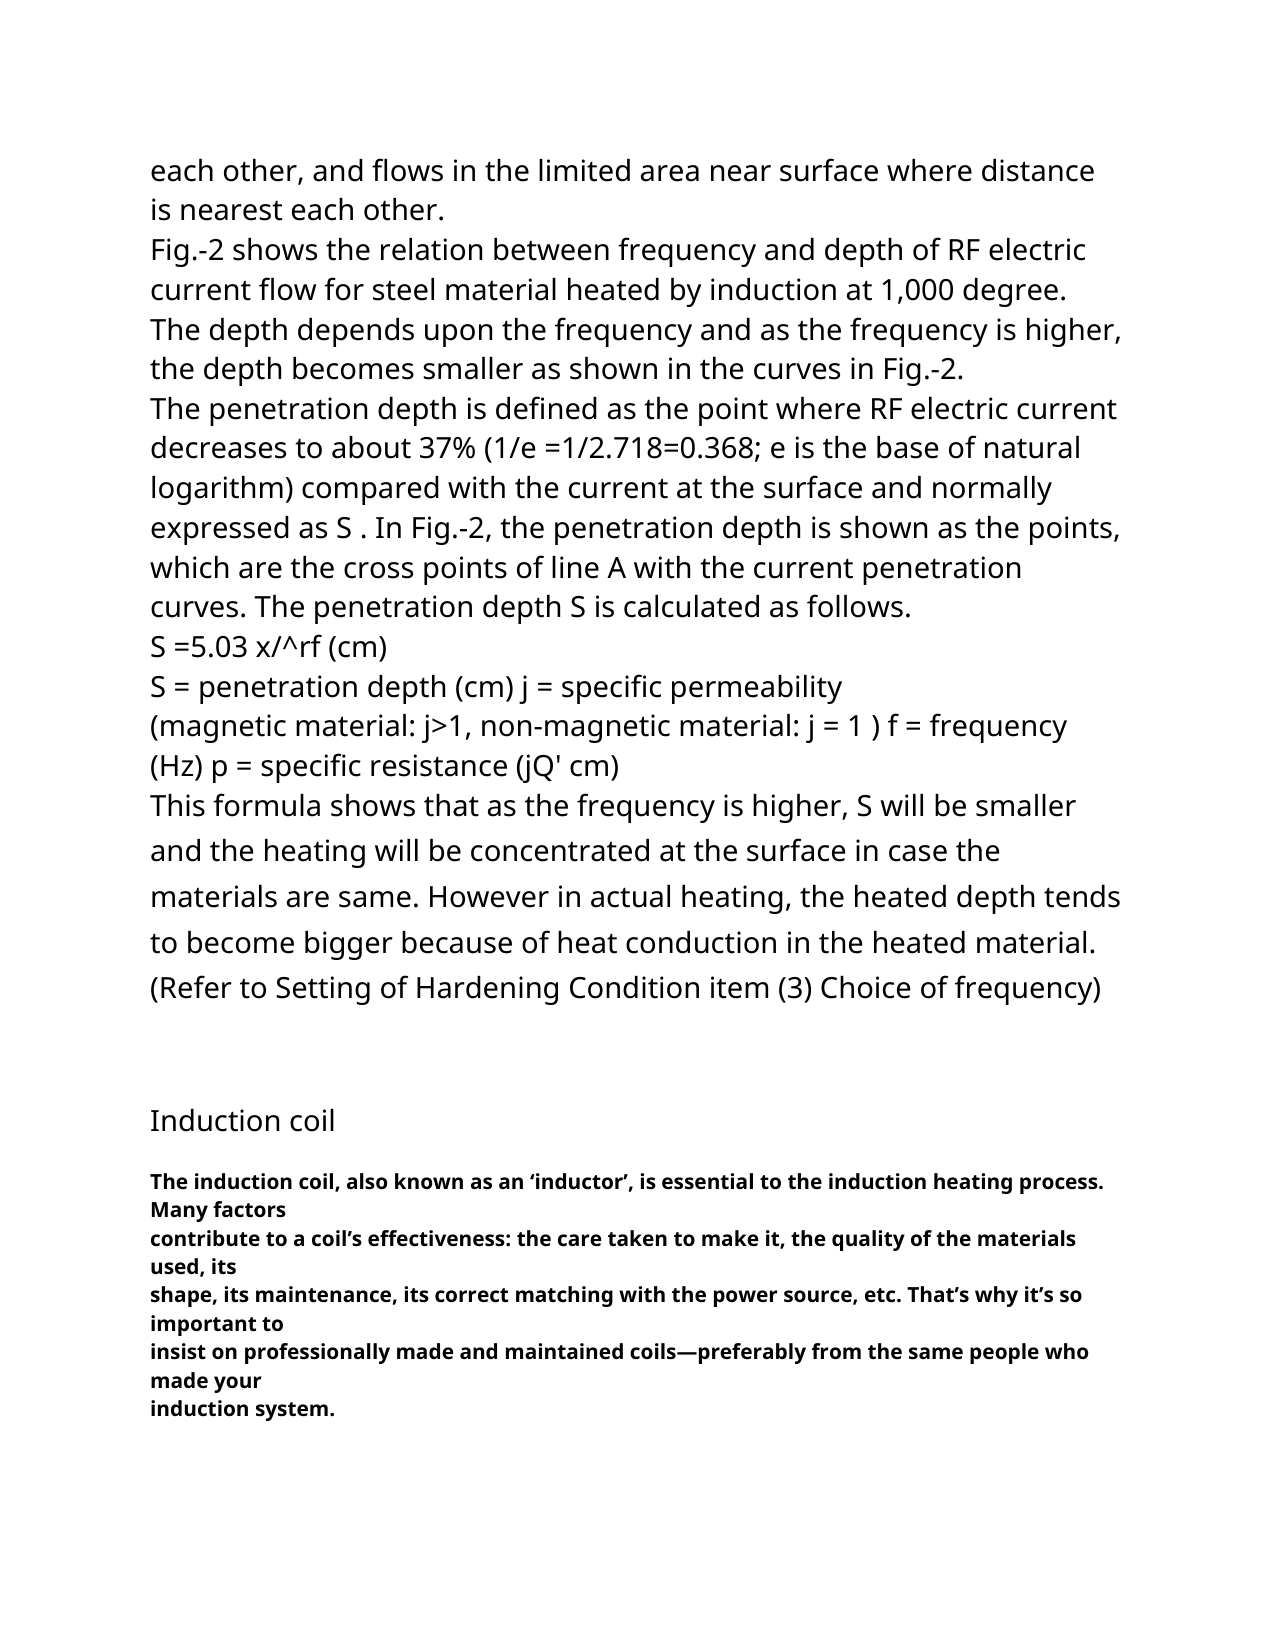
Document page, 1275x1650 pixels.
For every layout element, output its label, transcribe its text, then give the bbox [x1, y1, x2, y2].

text Induction coil [150, 1100, 1125, 1140]
text S =5.03 x/^rf (cm) [150, 626, 1125, 666]
text shape, its maintenance, its correct matching with the power source, etc. That’s why it’s so important to [150, 1281, 1125, 1337]
text Fig.-2 shows the relation between frequency and depth of RF electric current flow for steel material heated by induction at 1,000 degree. The depth depends upon the frequency and as the frequency is higher, the depth becomes smaller as shown in the curves in Fig.-2. [150, 229, 1125, 388]
text induction system. [150, 1394, 1125, 1423]
text The induction coil, also known as an ‘inductor’, is essential to the induction heating process. Many factors [150, 1167, 1125, 1224]
text This formula shows that as the frequency is higher, S will be smaller and the heating will be concentrated at the surface in case the materials are same. However in actual heating, the heated depth tends to become bigger because of heat conduction in the heated material. (Refer to Setting of Hardening Condition item (3) Choice of frequency) [150, 785, 1125, 1007]
text insist on professionally made and maintained coils—preferably from the same people who made your [150, 1337, 1125, 1394]
text The penetration depth is defined as the point where RF electric current decreases to about 37% (1/e =1/2.718=0.368; e is the base of natural logarithm) compared with the current at the surface and normally expressed as S . In Fig.-2, the penetration depth is shown as the points, which are the cross points of line A with the current penetration curves. The penetration depth S is calculated as follows. [150, 388, 1125, 626]
text (magnetic material: j>1, non-magnetic material: j = 1 ) f = frequency (Hz) p = specific resistance (jQ' cm) [150, 706, 1125, 785]
text S = penetration depth (cm) j = specific permeability [150, 666, 1125, 706]
text contribute to a coil’s effectiveness: the care taken to make it, the quality of the materials used, its [150, 1224, 1125, 1281]
